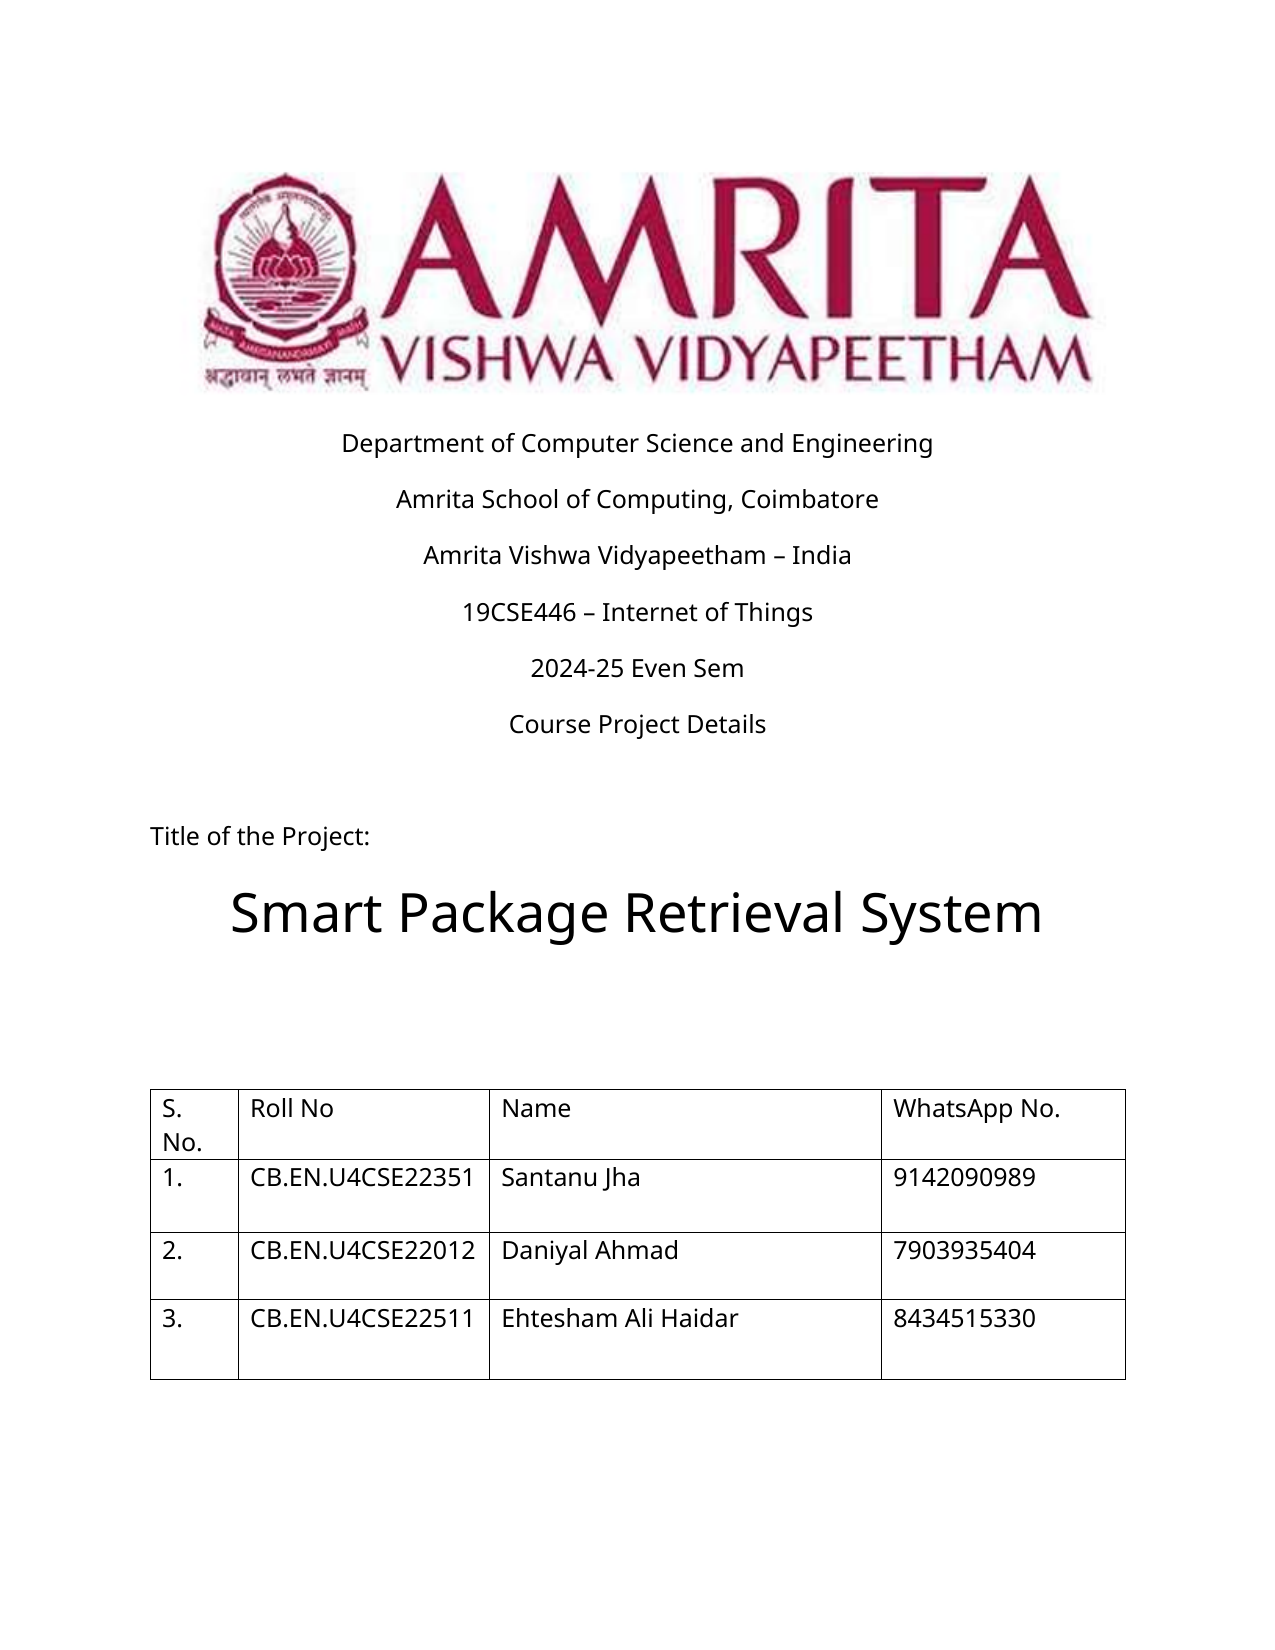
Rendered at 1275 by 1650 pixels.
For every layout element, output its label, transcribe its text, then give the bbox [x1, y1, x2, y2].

table_cell CB.EN.U4CSE22511 [239, 1300, 489, 1379]
table_header WhatsApp No. [882, 1090, 1125, 1158]
table_cell 9142090989 [882, 1160, 1125, 1232]
table_cell 7903935404 [882, 1233, 1125, 1299]
text Amrita School of Computing, Coimbatore [150, 482, 1125, 516]
table_header S. No. [151, 1090, 238, 1158]
text Course Project Details [150, 706, 1125, 741]
text 19CSE446 – Internet of Things [150, 594, 1125, 628]
picture [168, 150, 1107, 421]
table_cell Daniyal Ahmad [490, 1233, 881, 1299]
text 2024-25 Even Sem [150, 650, 1125, 684]
table_cell CB.EN.U4CSE22351 [239, 1160, 489, 1232]
table_cell CB.EN.U4CSE22012 [239, 1233, 489, 1299]
table_cell 8434515330 [882, 1300, 1125, 1379]
table_header Name [490, 1090, 881, 1158]
text Smart Package Retrieval System [150, 875, 1125, 949]
table_cell 1. [151, 1160, 238, 1232]
text Amrita Vishwa Vidyapeetham – India [150, 538, 1125, 572]
table_cell 2. [151, 1233, 238, 1299]
table_header Roll No [239, 1090, 489, 1158]
table_cell Ehtesham Ali Haidar [490, 1300, 881, 1379]
text Title of the Project: [150, 819, 1125, 853]
table_cell Santanu Jha [490, 1160, 881, 1232]
table_cell 3. [151, 1300, 238, 1379]
